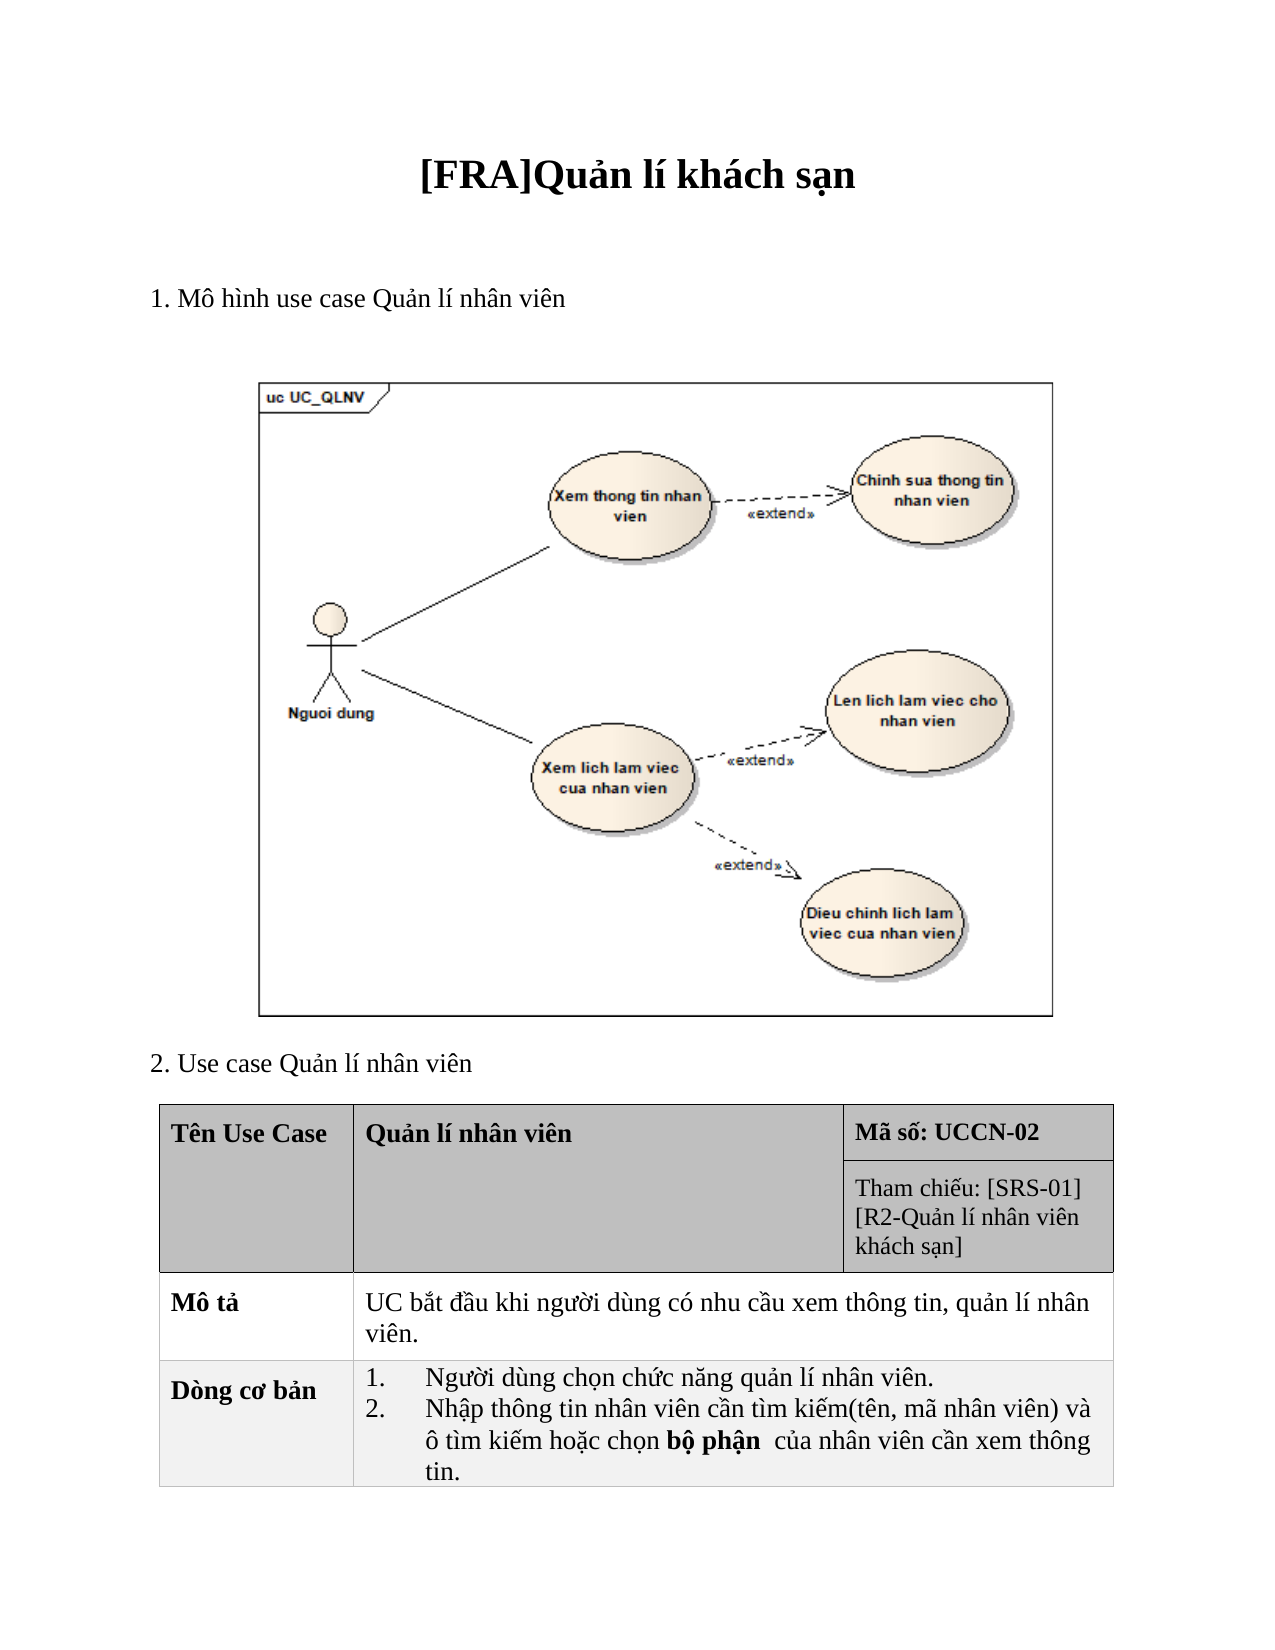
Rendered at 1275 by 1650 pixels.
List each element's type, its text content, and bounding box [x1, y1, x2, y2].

table_header Tên Use Case [160, 1105, 353, 1272]
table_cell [354, 1361, 1113, 1486]
table_cell Dòng cơ bản [160, 1361, 353, 1486]
text 1. Mô hình use case Quản lí nhân viên [150, 282, 1125, 314]
table_cell Tham chiếu: [SRS-01][R2-Quản lí nhân viên khách sạn] [844, 1161, 1113, 1272]
table_header Mã số: UCCN-02 [844, 1105, 1113, 1160]
text [FRA]Quản lí khách sạn [150, 150, 1125, 198]
table_cell UC bắt đầu khi người dùng có nhu cầu xem thông tin, quản lí nhân viên. [354, 1273, 1113, 1360]
table_cell Mô tả [160, 1273, 353, 1360]
picture [257, 381, 1054, 1017]
table_header Quản lí nhân viên [354, 1105, 843, 1272]
